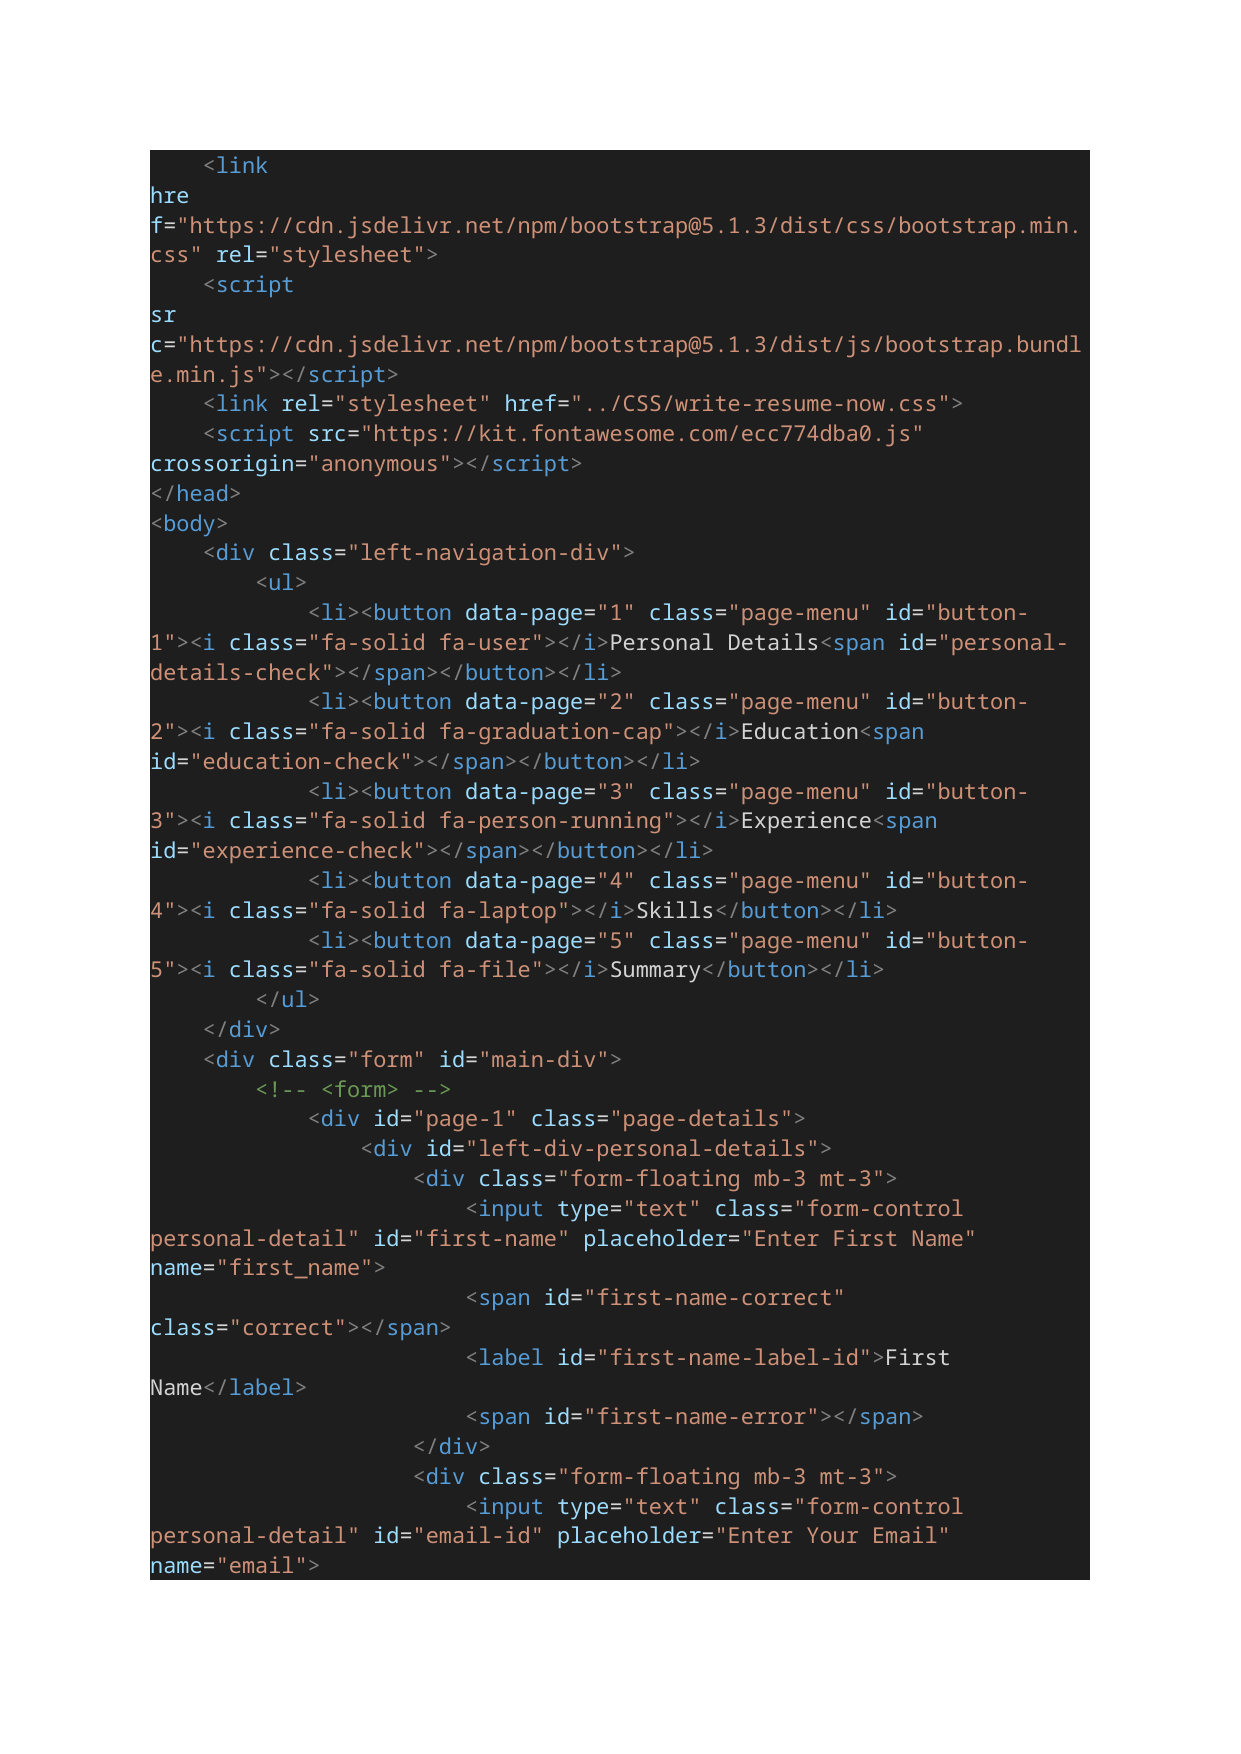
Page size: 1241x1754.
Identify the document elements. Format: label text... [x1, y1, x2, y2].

text <ul> [150, 567, 1090, 597]
text <!-- <form> --> [150, 1073, 1090, 1103]
text <li><button data-page="3" class="page-menu" id="button-3"><i class="fa-solid fa-person-running"></i>Experience<span id="experience-check"></span></button></li> [150, 776, 1090, 865]
text <div class="form" id="main-div"> [150, 1044, 1090, 1073]
text <li><button data-page="2" class="page-menu" id="button-2"><i class="fa-solid fa-graduation-cap"></i>Education<span id="education-check"></span></button></li> [150, 686, 1090, 776]
text <li><button data-page="5" class="page-menu" id="button-5"><i class="fa-solid fa-file"></i>Summary</button></li> [150, 924, 1090, 984]
text <body> [150, 507, 1090, 537]
text </div> [150, 1014, 1090, 1044]
text </div> [150, 1431, 1090, 1461]
text <li><button data-page="4" class="page-menu" id="button-4"><i class="fa-solid fa-laptop"></i>Skills</button></li> [150, 865, 1090, 924]
text </ul> [150, 984, 1090, 1014]
text <div class="left-navigation-div"> [150, 537, 1090, 567]
text <div id="page-1" class="page-details"> [150, 1103, 1090, 1133]
text <div class="form-floating mb-3 mt-3"> [150, 1163, 1090, 1193]
text <script src="https://cdn.jsdelivr.net/npm/bootstrap@5.1.3/dist/js/bootstrap.bundle.min.js"></script> [150, 269, 1090, 388]
text <span id="first-name-error"></span> [150, 1401, 1090, 1431]
text <li><button data-page="1" class="page-menu" id="button-1"><i class="fa-solid fa-user"></i>Personal Details<span id="personal-details-check"></span></button></li> [150, 597, 1090, 686]
text <link rel="stylesheet" href="../CSS/write-resume-now.css"> [150, 388, 1090, 418]
text <div id="left-div-personal-details"> [150, 1133, 1090, 1163]
text <span id="first-name-correct" class="correct"></span> [150, 1282, 1090, 1342]
text <label id="first-name-label-id">First Name</label> [150, 1342, 1090, 1401]
text <input type="text" class="form-control personal-detail" id="email-id" placeholder="Enter Your Email" name="email"> [150, 1491, 1090, 1580]
text <link href="https://cdn.jsdelivr.net/npm/bootstrap@5.1.3/dist/css/bootstrap.min.css" rel="stylesheet"> [150, 150, 1090, 269]
text <div class="form-floating mb-3 mt-3"> [150, 1461, 1090, 1491]
text <input type="text" class="form-control personal-detail" id="first-name" placeholder="Enter First Name" name="first_name"> [150, 1193, 1090, 1282]
text </head> [150, 478, 1090, 507]
text <script src="https://kit.fontawesome.com/ecc774dba0.js" crossorigin="anonymous"></script> [150, 418, 1090, 478]
